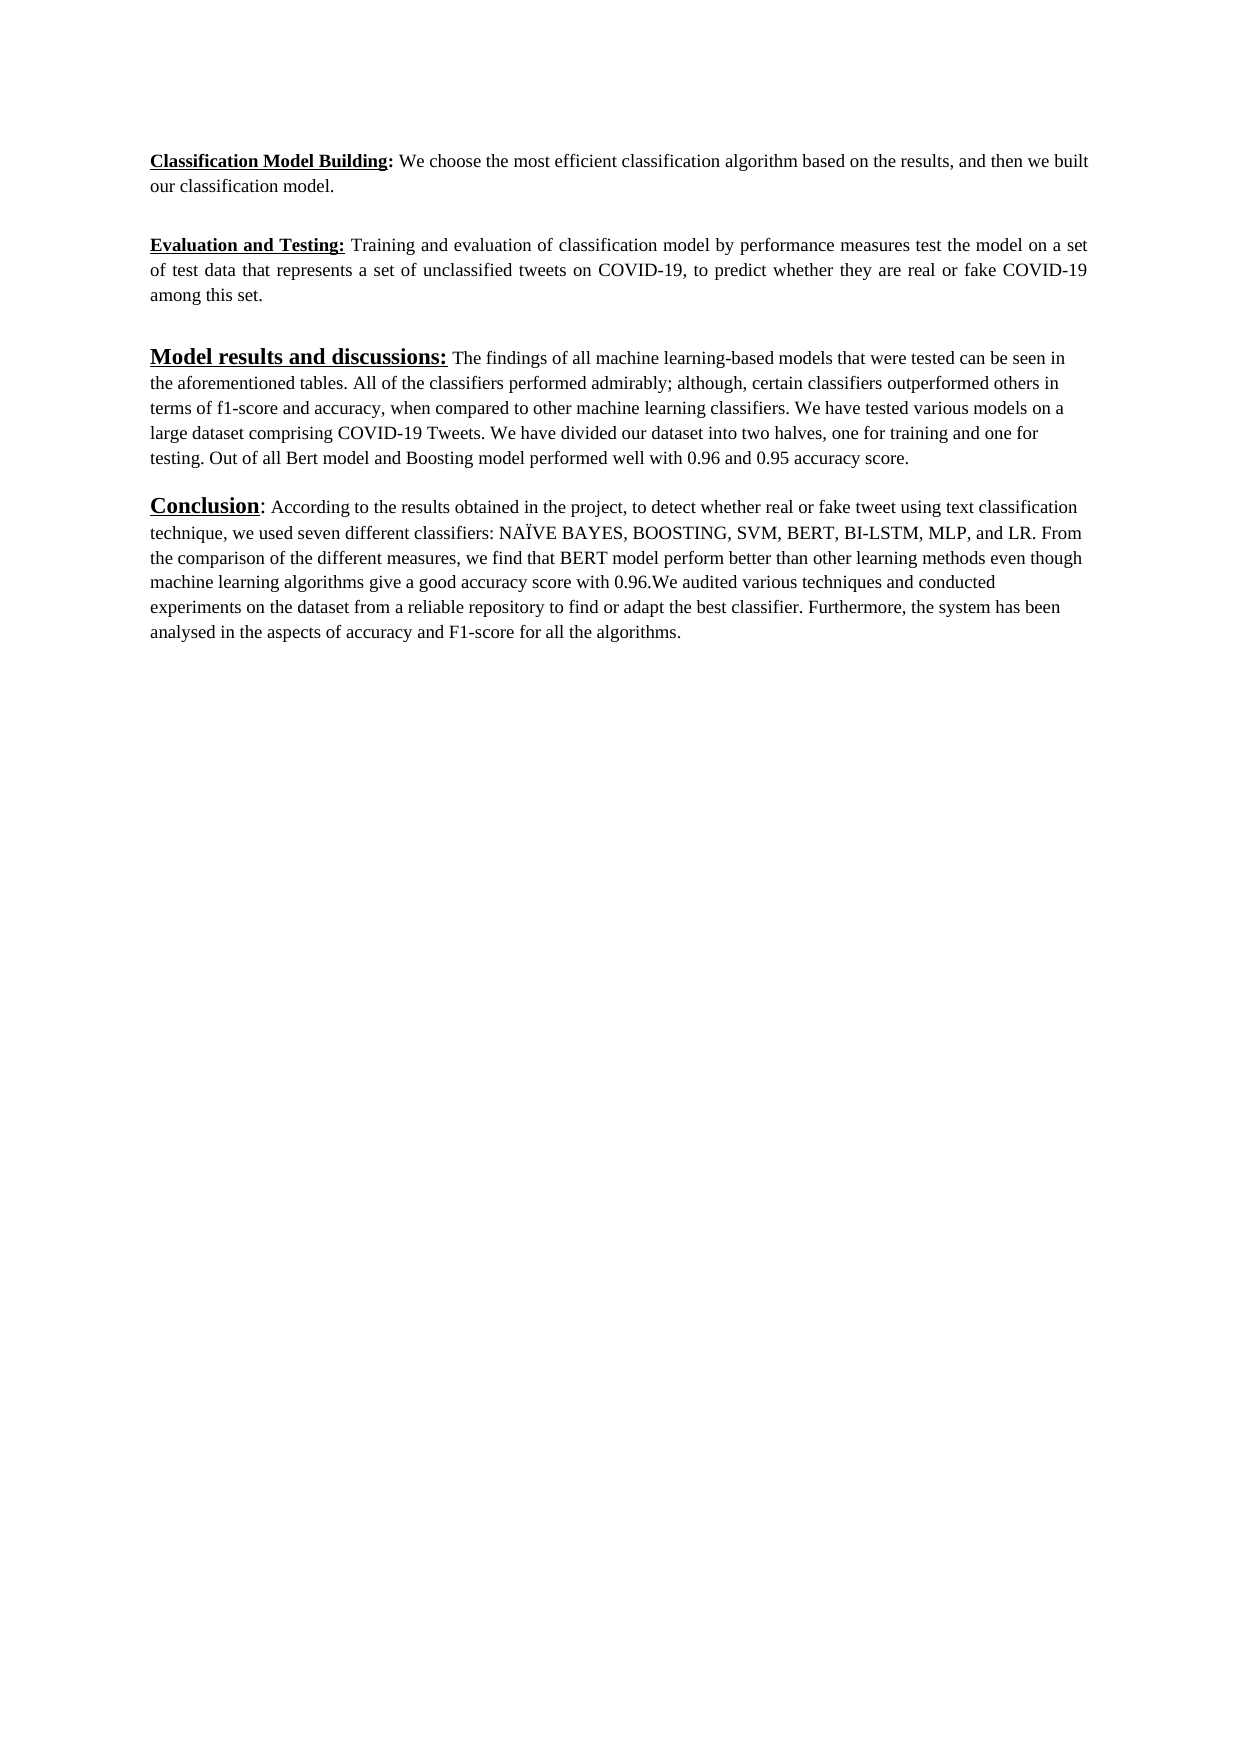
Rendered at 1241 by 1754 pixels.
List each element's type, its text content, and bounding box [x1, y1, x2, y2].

subtitle Classification Model Building: We choose the most efficient classification algorithm based on the results, and then we built our classification model. [150, 150, 1090, 196]
text Model results and discussions: The findings of all machine learning-based models that were tested can be seen in the aforementioned tables. All of the classifiers performed admirably; although, certain classifiers outperformed others in terms of f1-score and accuracy, when compared to other machine learning classifiers. We have tested various models on a large dataset comprising COVID-19 Tweets. We have divided our dataset into two halves, one for training and one for testing. Out of all Bert model and Boosting model performed well with 0.96 and 0.95 accuracy score. [150, 343, 1090, 468]
text Conclusion: According to the results obtained in the project, to detect whether real or fake tweet using text classification technique, we used seven different classifiers: NAÏVE BAYES, BOOSTING, SVM, BERT, BI-LSTM, MLP, and LR. From the comparison of the different measures, we find that BERT model perform better than other learning methods even though machine learning algorithms give a good accuracy score with 0.96.We audited various techniques and conducted experiments on the dataset from a reliable repository to find or adapt the best classifier. Furthermore, the system has been analysed in the aspects of accuracy and F1-score for all the algorithms. [150, 492, 1090, 643]
subtitle Evaluation and Testing: Training and evaluation of classification model by performance measures test the model on a set of test data that represents a set of unclassified tweets on COVID-19, to predict whether they are real or fake COVID-19 among this set. [150, 234, 1090, 305]
